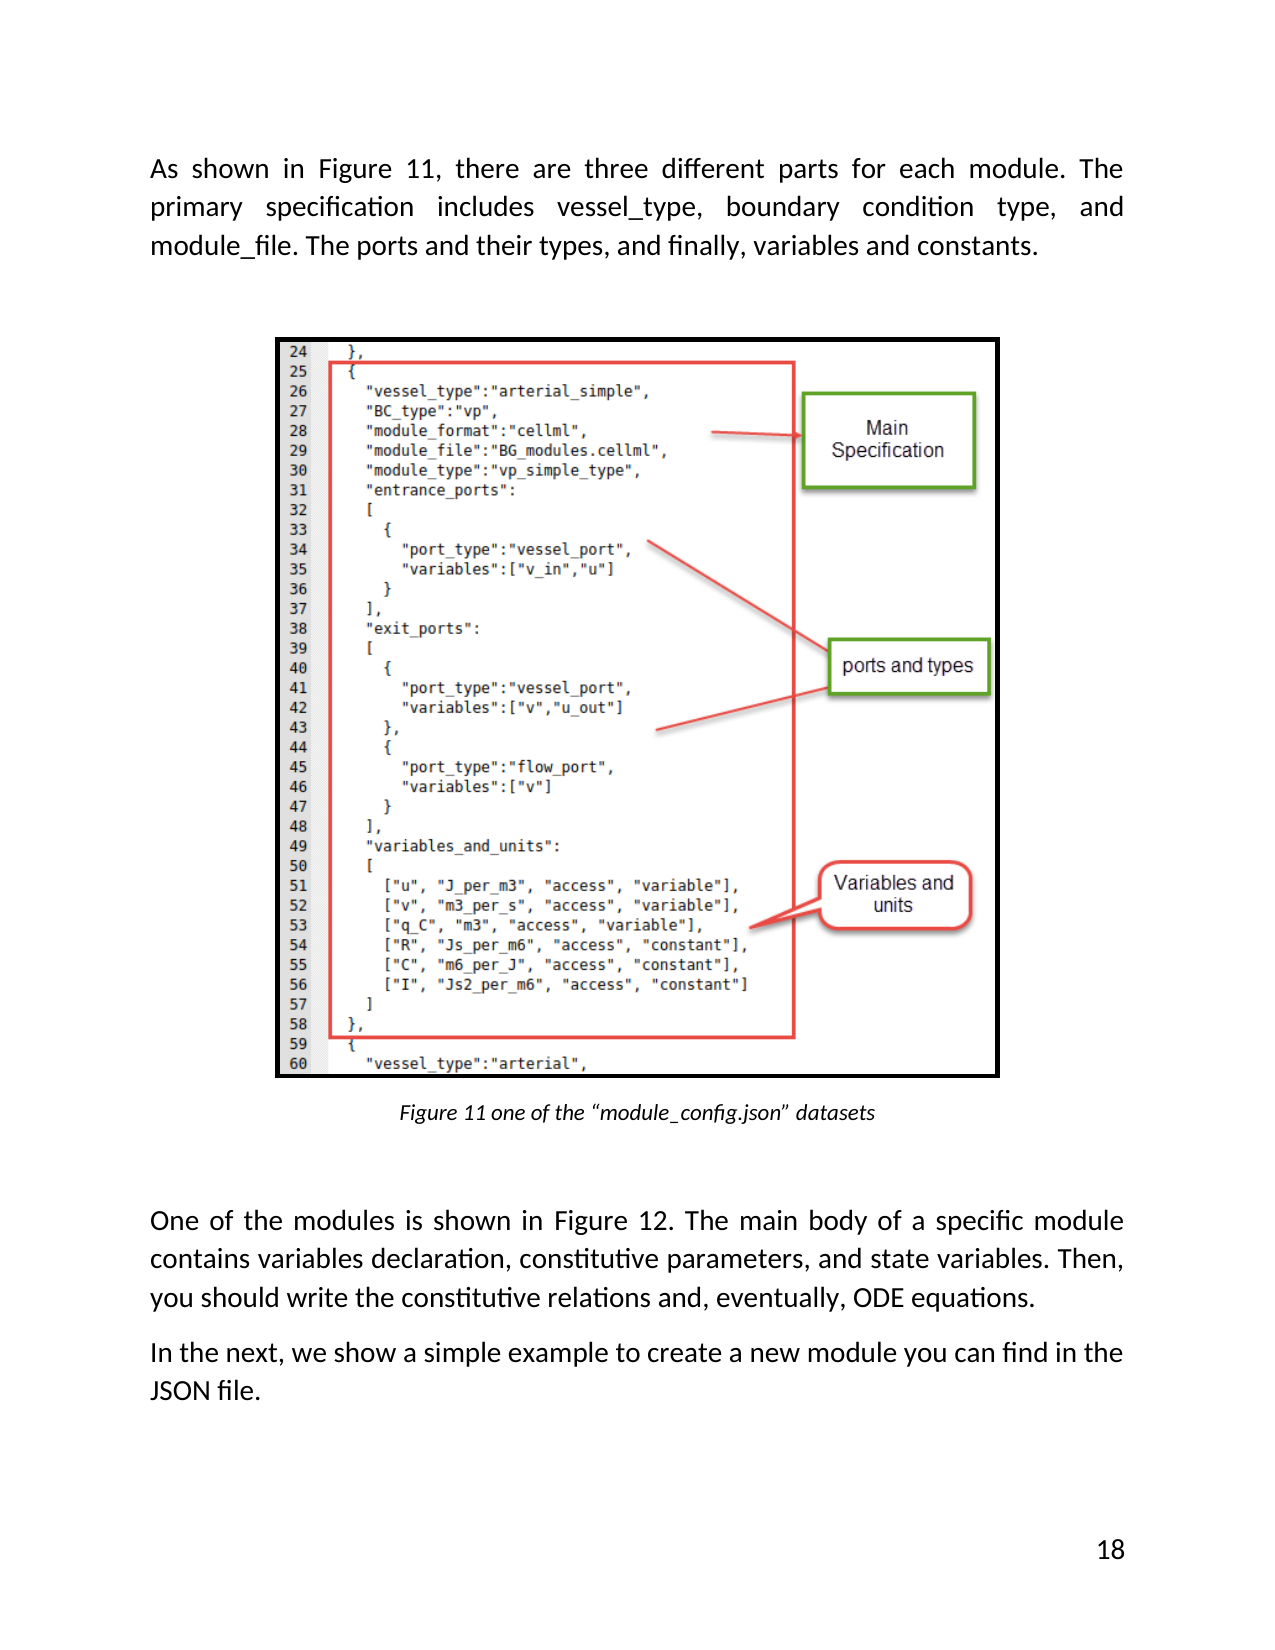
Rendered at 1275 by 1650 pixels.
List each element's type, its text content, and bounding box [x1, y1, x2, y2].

text One of the modules is shown in Figure 12. The main body of a specific module contains variables declaration, constitutive parameters, and state variables. Then, you should write the constitutive relations and, eventually, ODE equations. [150, 1202, 1125, 1314]
picture [280, 342, 995, 1074]
text As shown in Figure 11, there are three different parts for each module. The primary specification includes vessel_type, boundary condition type, and module_file. The ports and their types, and finally, variables and constants. [150, 150, 1125, 262]
text In the next, we show a simple example to create a new module you can find in the JSON file. [150, 1334, 1125, 1408]
text Figure 11 one of the “module_config.json” datasets [150, 1098, 1125, 1126]
